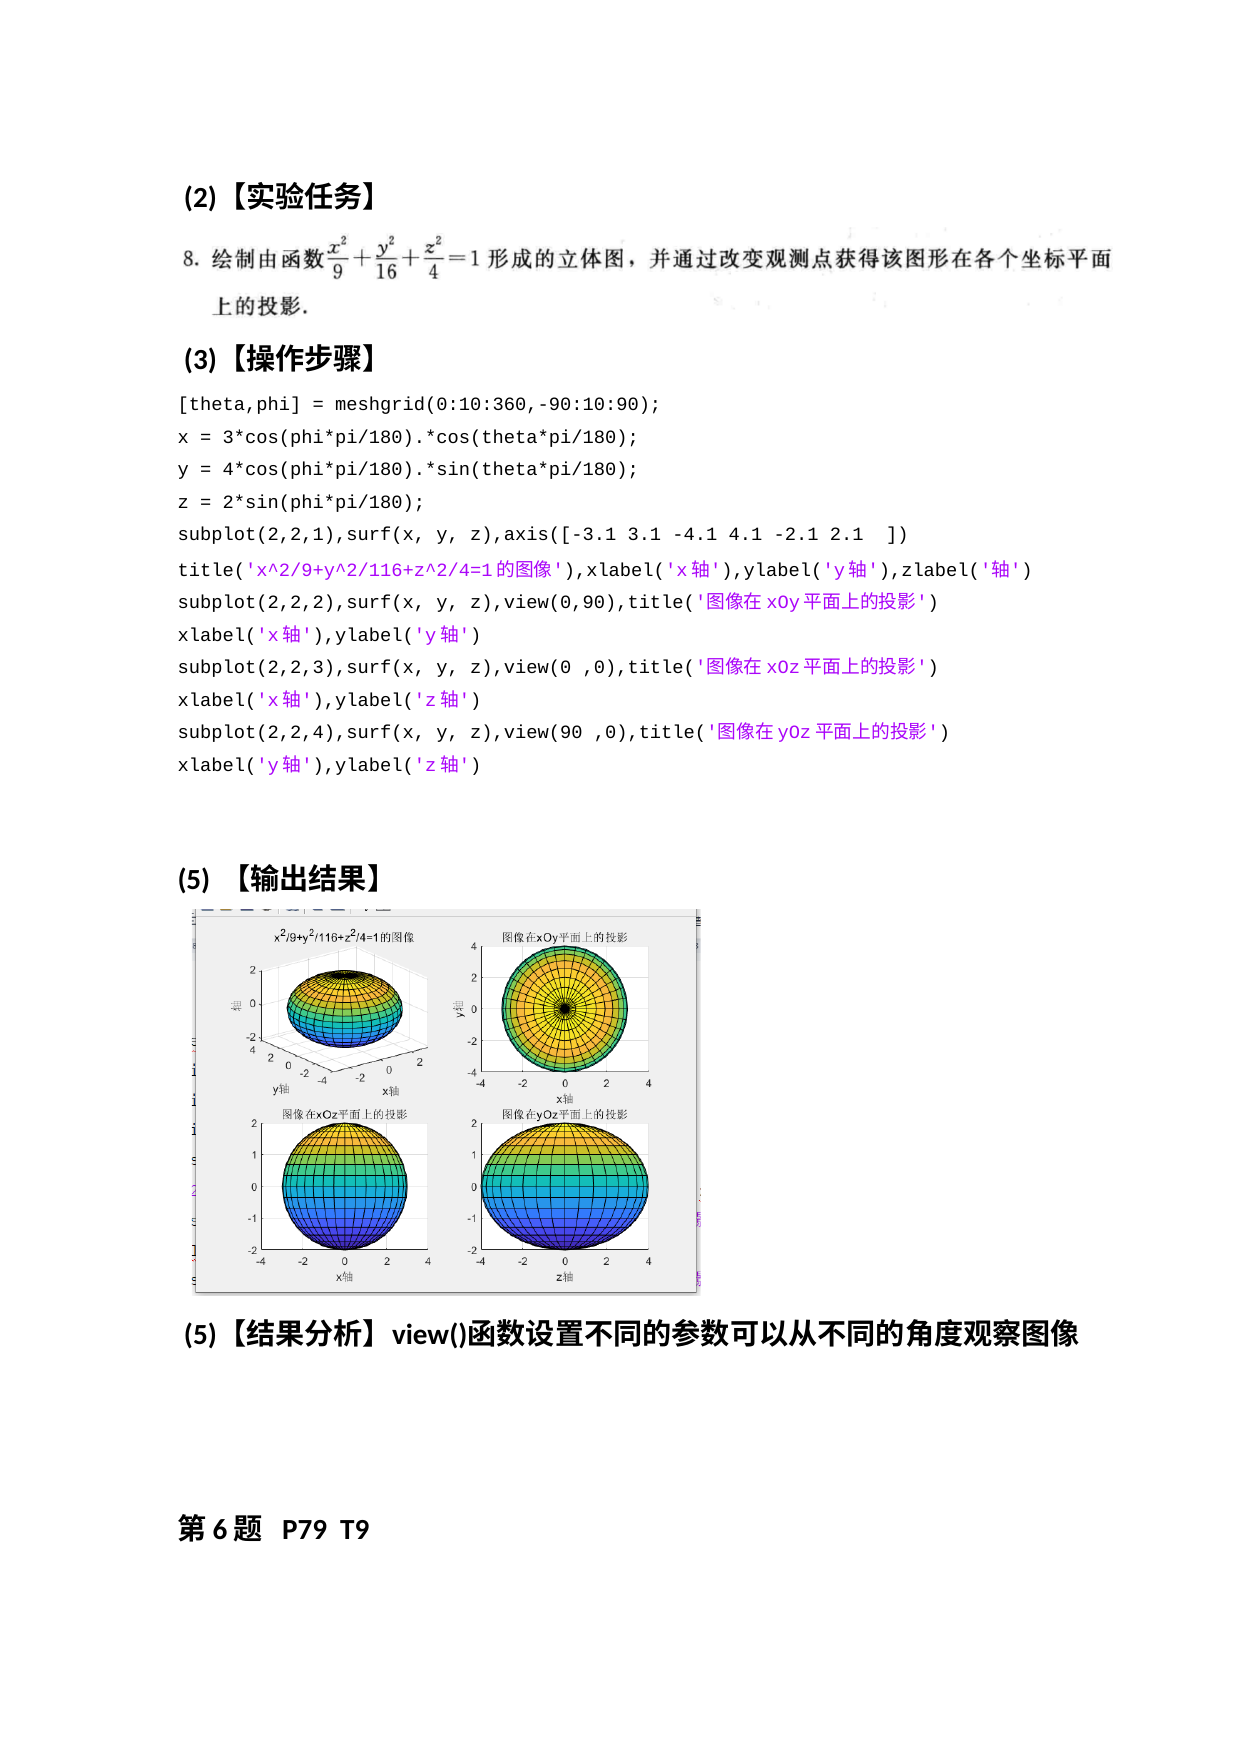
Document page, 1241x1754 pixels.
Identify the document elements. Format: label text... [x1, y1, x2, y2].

text xlabel('y轴'),ylabel('z轴') [177, 747, 1122, 779]
text z = 2*sin(phi*pi/180); [177, 487, 1122, 519]
text [theta,phi] = meshgrid(0:10:360,-90:10:90); [177, 389, 1122, 422]
list 【输出结果】 [177, 844, 1122, 909]
picture [177, 227, 1122, 321]
text subplot(2,2,4),surf(x, y, z),view(90 ,0),title('图像在yOz平面上的投影') [177, 714, 1122, 747]
text xlabel('x轴'),ylabel('y轴') [177, 617, 1122, 649]
picture [191, 909, 701, 1296]
text (2)【实验任务】 [177, 162, 1122, 227]
text (5)【结果分析】view()函数设置不同的参数可以从不同的角度观察图像 [177, 1299, 1122, 1364]
text (3)【操作步骤】 [177, 324, 1122, 389]
text 第6题 P79 T9 [177, 1494, 1122, 1559]
text subplot(2,2,1),surf(x, y, z),axis([-3.1 3.1 -4.1 4.1 -2.1 2.1 ]) [177, 519, 1122, 552]
text y = 4*cos(phi*pi/180).*sin(theta*pi/180); [177, 454, 1122, 487]
text title('x^2/9+y^2/116+z^2/4=1的图像'),xlabel('x轴'),ylabel('y轴'),zlabel('轴') [177, 552, 1122, 584]
text subplot(2,2,3),surf(x, y, z),view(0 ,0),title('图像在xOz平面上的投影') [177, 649, 1122, 682]
text subplot(2,2,2),surf(x, y, z),view(0,90),title('图像在xOy平面上的投影') [177, 584, 1122, 617]
text xlabel('x轴'),ylabel('z轴') [177, 682, 1122, 714]
text x = 3*cos(phi*pi/180).*cos(theta*pi/180); [177, 422, 1122, 454]
